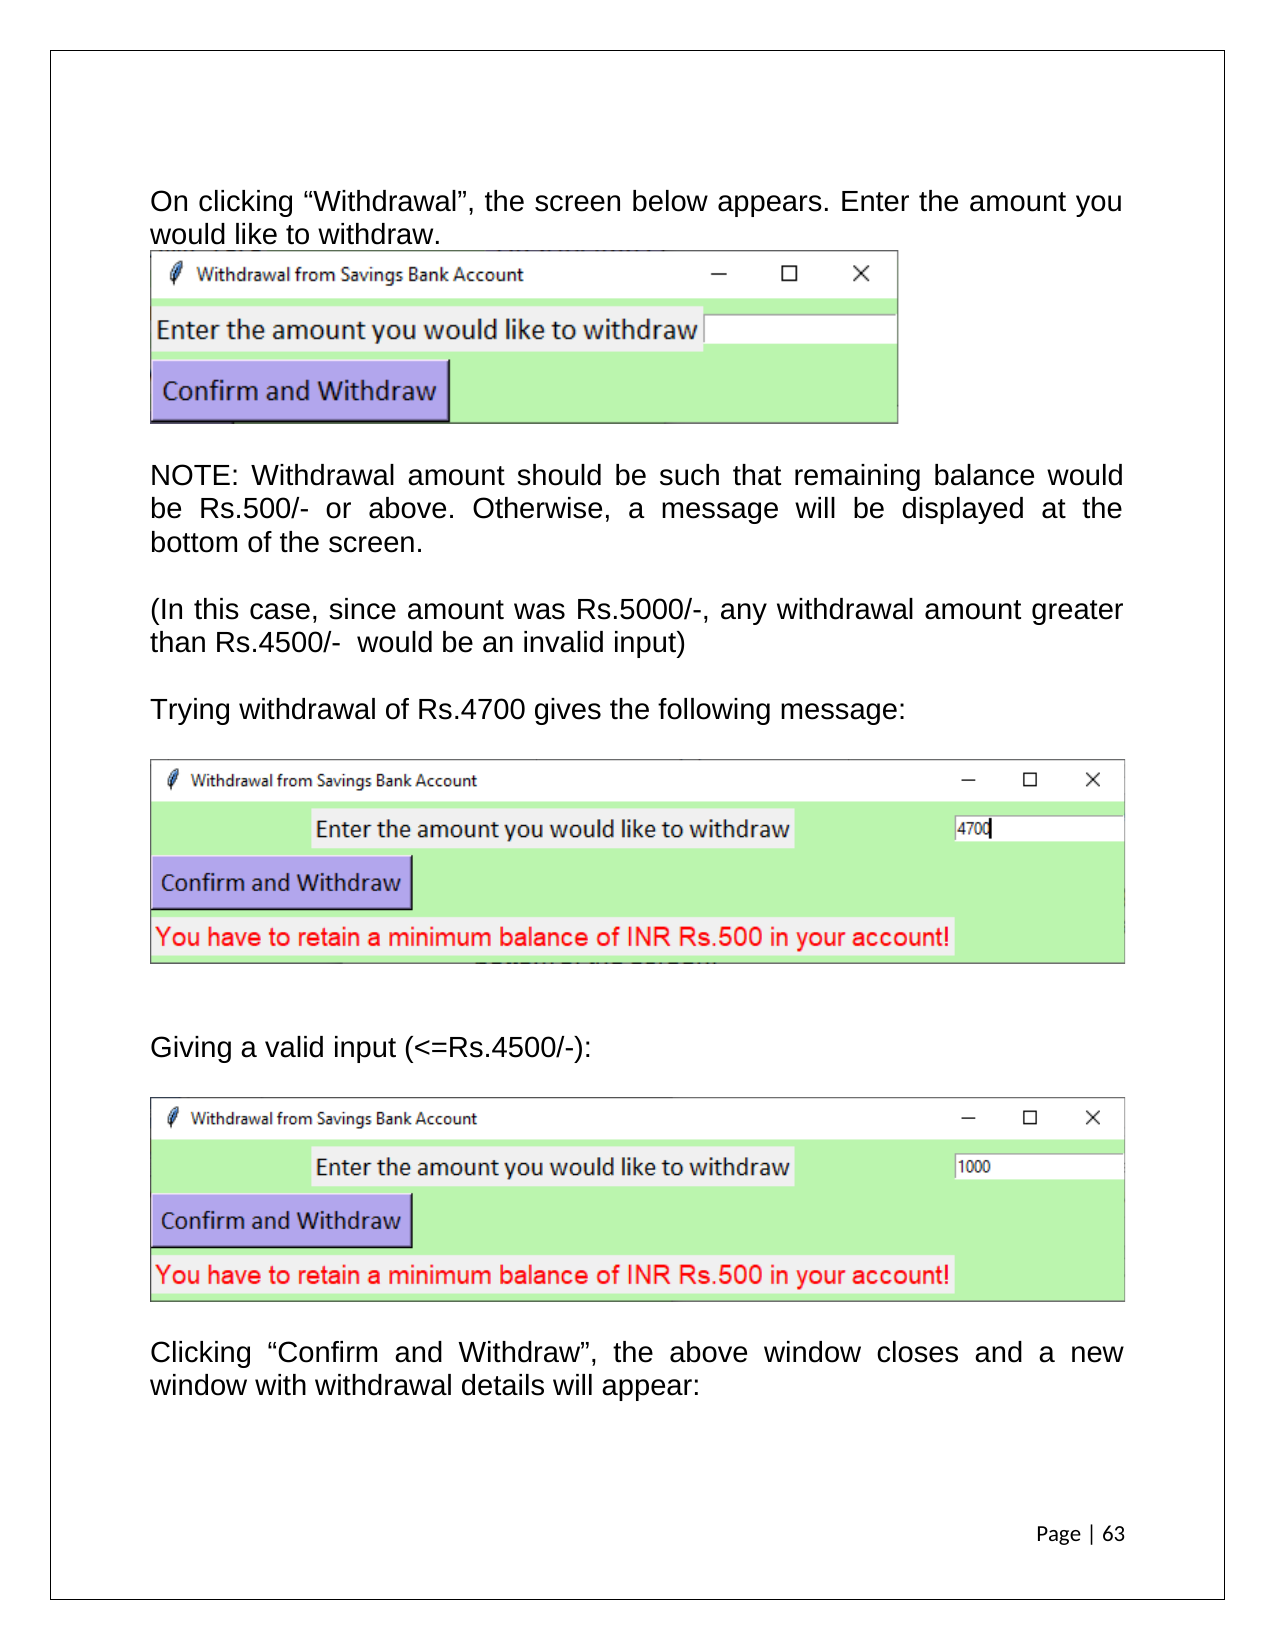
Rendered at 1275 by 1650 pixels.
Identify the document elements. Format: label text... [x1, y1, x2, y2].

picture [150, 759, 1125, 964]
text Trying withdrawal of Rs.4700 gives the following message: [150, 692, 1125, 726]
text On clicking “Withdrawal”, the screen below appears. Enter the amount you would like to withdraw. [150, 183, 1125, 251]
picture [150, 250, 899, 424]
text Giving a valid input (<=Rs.4500/-): [150, 1030, 1125, 1064]
text (In this case, since amount was Rs.5000/-, any withdrawal amount greater than Rs.4500/- would be an invalid input) [150, 592, 1125, 659]
text Clicking “Confirm and Withdraw”, the above window closes and a new window with withdrawal details will appear: [150, 1335, 1125, 1402]
text NOTE: Withdrawal amount should be such that remaining balance would be Rs.500/- or above. Otherwise, a message will be displayed at the bottom of the screen. [150, 458, 1125, 558]
picture [150, 1097, 1125, 1302]
